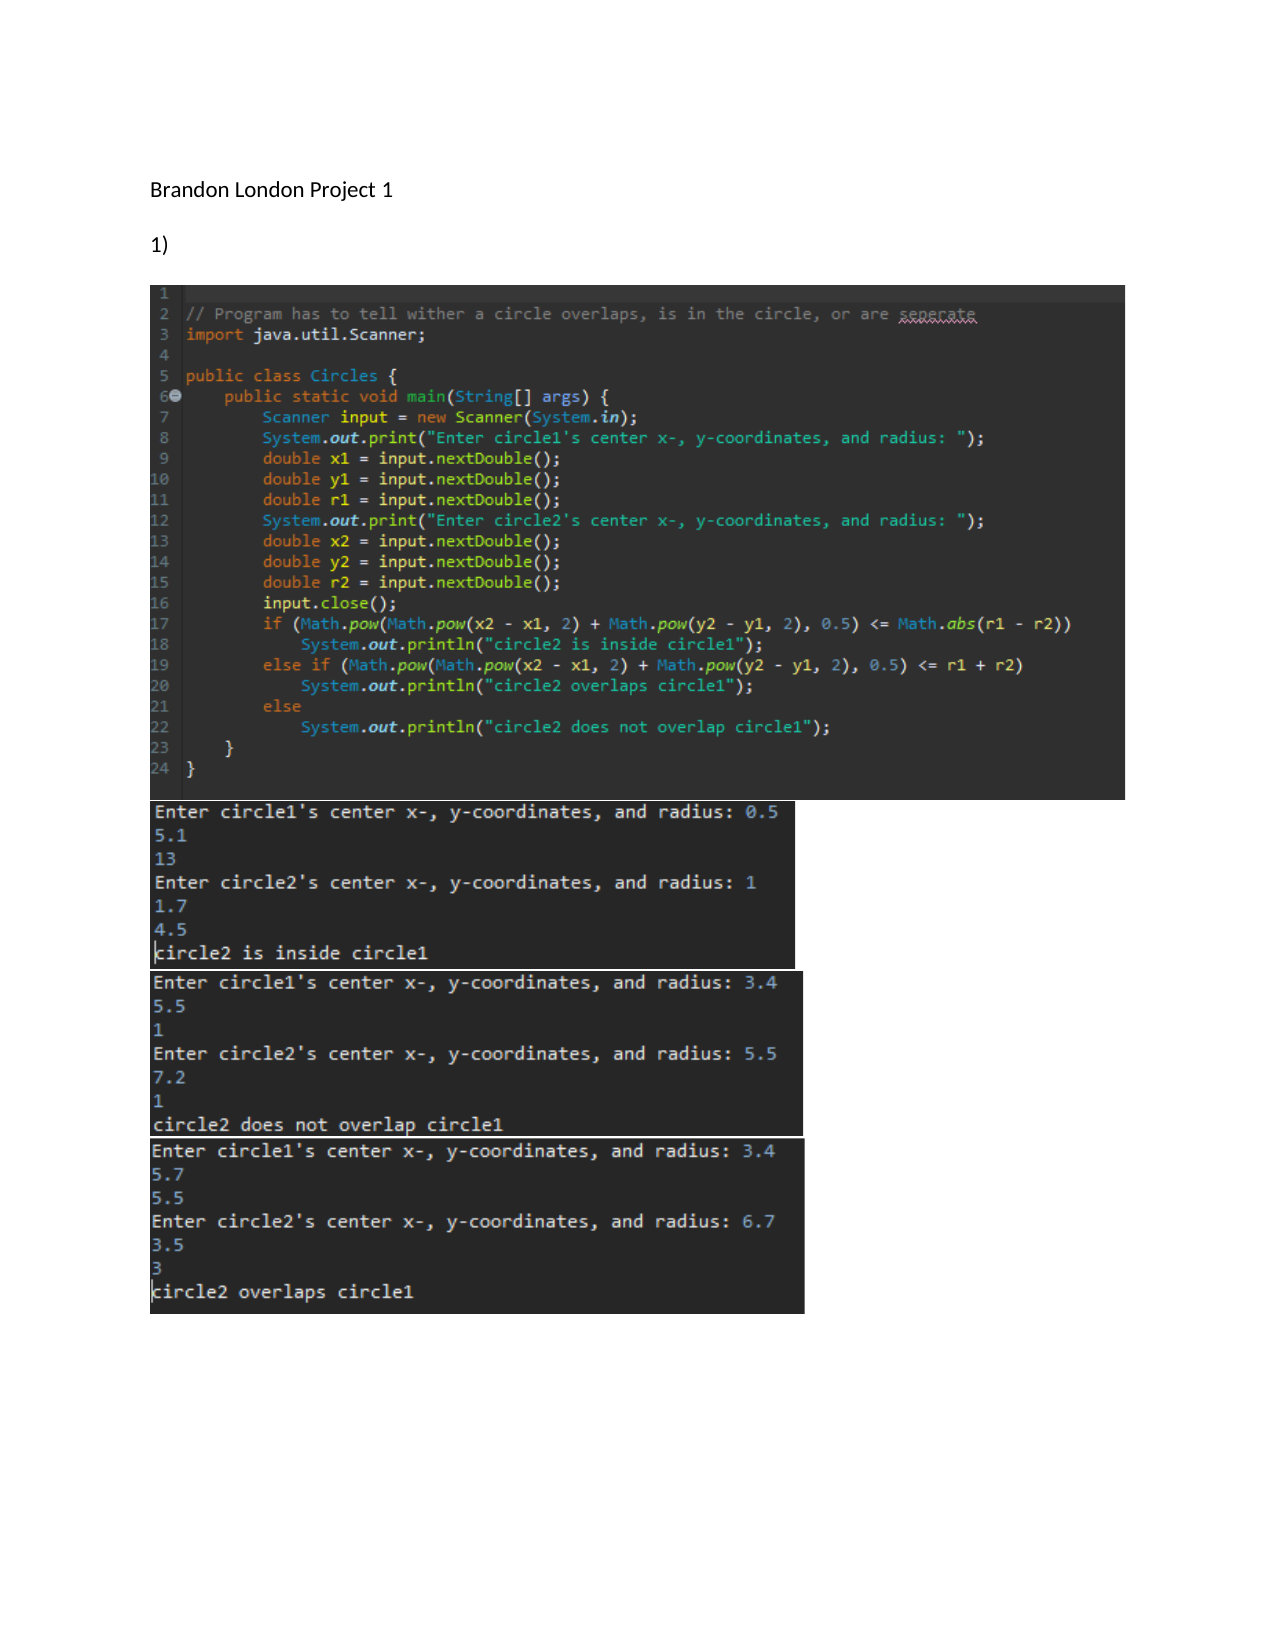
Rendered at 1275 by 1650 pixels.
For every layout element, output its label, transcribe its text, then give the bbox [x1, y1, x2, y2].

picture [150, 971, 804, 1136]
picture [150, 801, 796, 969]
text 1) [150, 230, 1125, 258]
picture [150, 1137, 805, 1314]
picture [150, 285, 1125, 800]
text Brandon London Project 1 [150, 175, 1125, 203]
